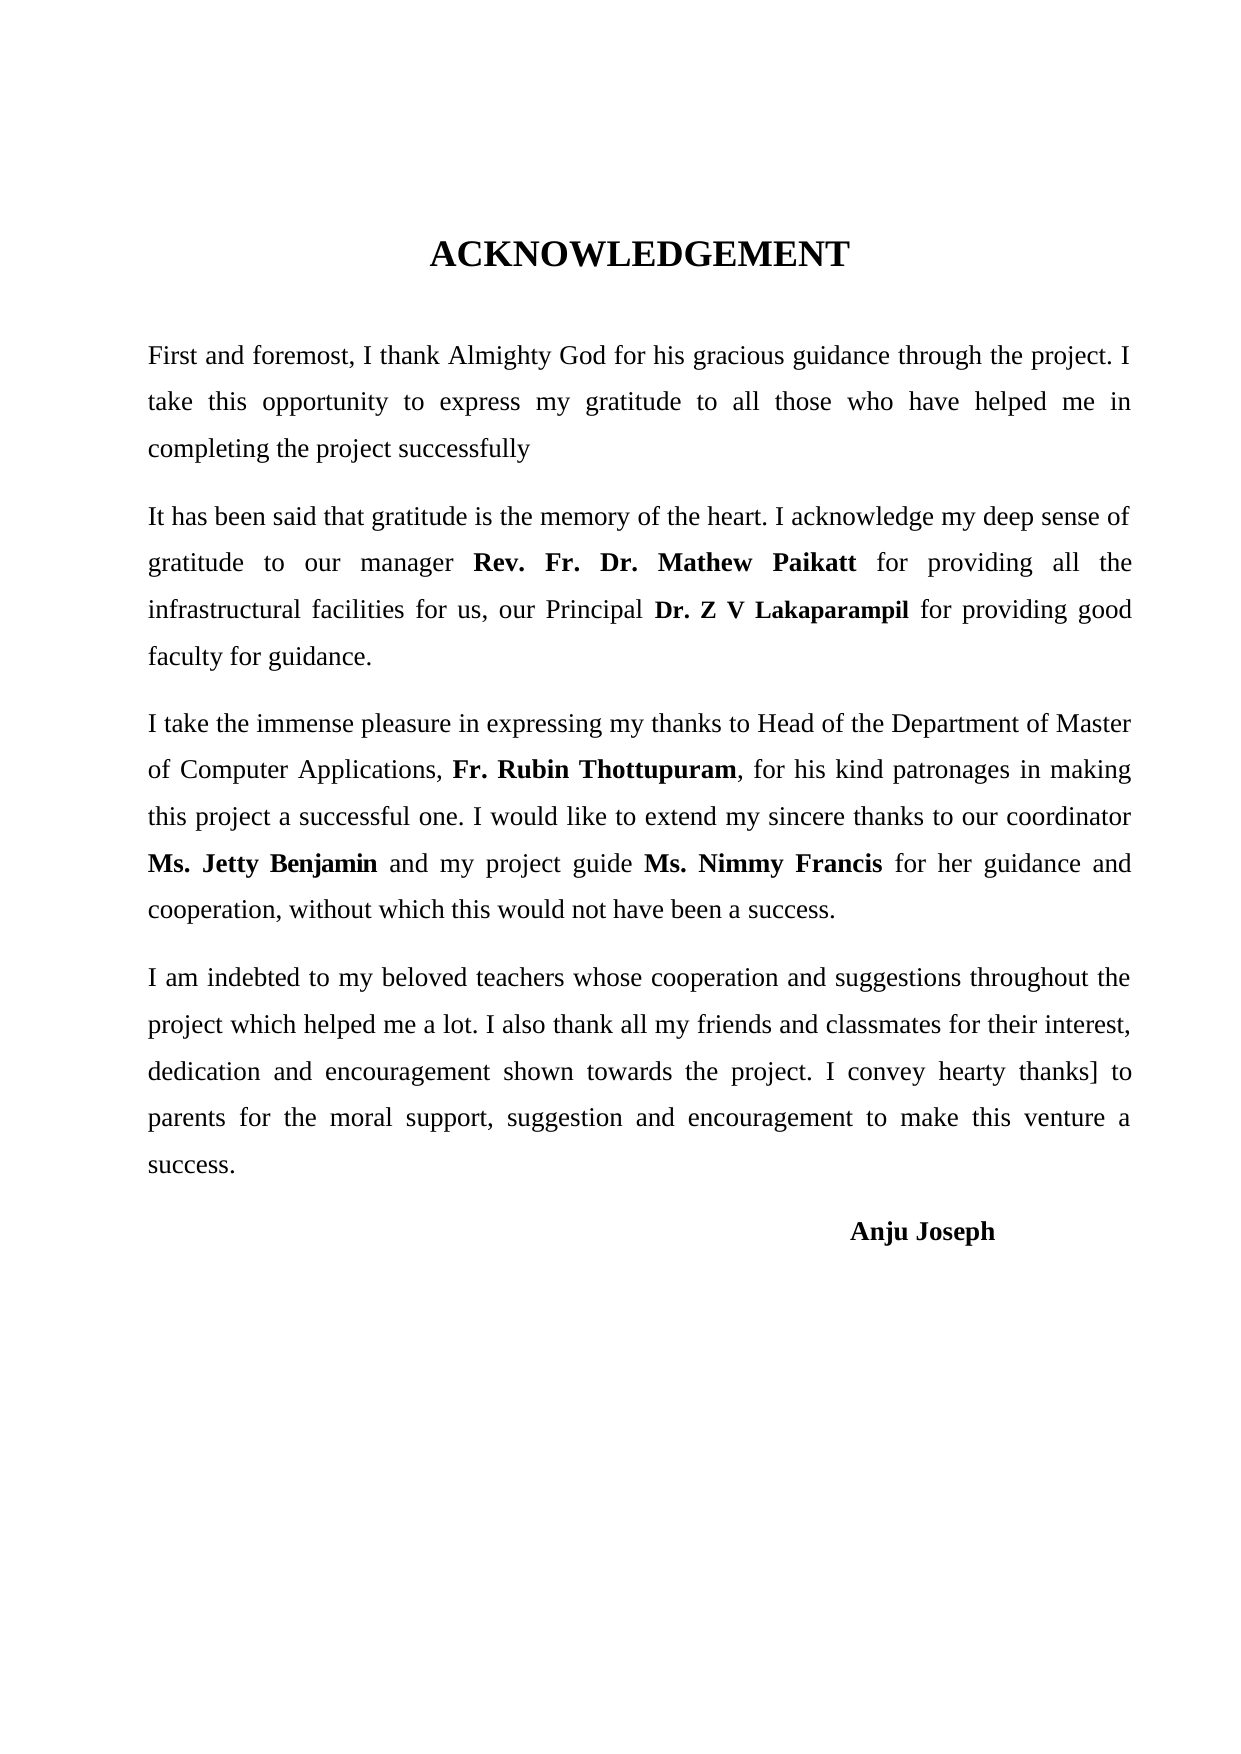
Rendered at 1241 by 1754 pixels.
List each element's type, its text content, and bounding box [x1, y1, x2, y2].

text I take the immense pleasure in expressing my thanks to Head of the Department of Master of Computer Applications, Fr. Rubin Thottupuram, for his kind patronages in making this project a successful one. I would like to extend my sincere thanks to our coordinator Ms. Jetty Benjamin and my project guide Ms. Nimmy Francis for her guidance and cooperation, without which this would not have been a success. [148, 707, 1132, 925]
text It has been said that gratitude is the memory of the heart. I acknowledge my deep sense of gratitude to our manager Rev. Fr. Dr. Mathew Paikatt for providing all the infrastructural facilities for us, our Principal Dr. Z V Lakaparampil for providing good faculty for guidance. [148, 500, 1132, 671]
text Anju Joseph [850, 1215, 1234, 1246]
text First and foremost, I thank Almighty God for his gracious guidance through the project. I take this opportunity to express my gratitude to all those who have helped me in completing the project successfully [148, 339, 1132, 463]
text ACKNOWLEDGEMENT [429, 231, 1234, 274]
text I am indebted to my beloved teachers whose cooperation and suggestions throughout the project which helped me a lot. I also thank all my friends and classmates for their interest, dedication and encouragement shown towards the project. I convey hearty thanks] to parents for the moral support, suggestion and encouragement to make this venture a success. [148, 961, 1132, 1179]
